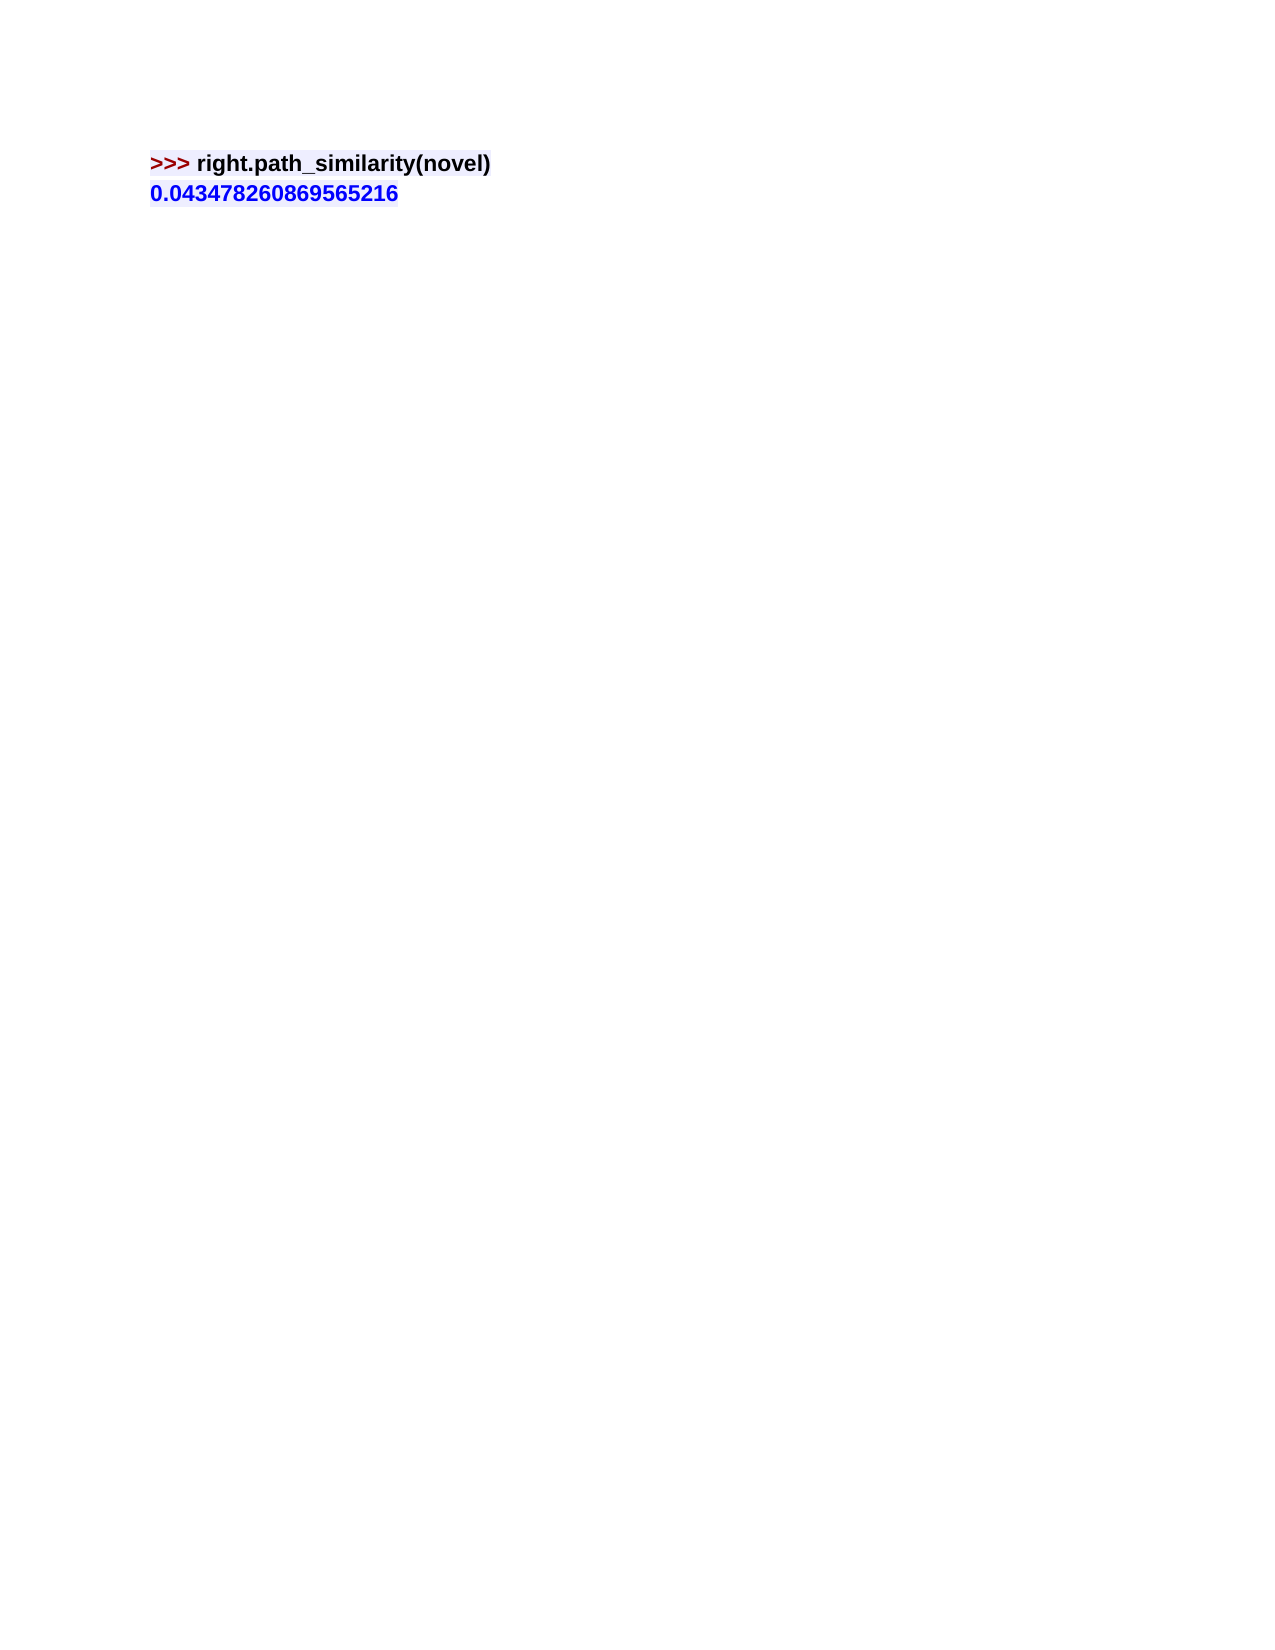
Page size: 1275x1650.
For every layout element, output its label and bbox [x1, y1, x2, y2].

text [150, 150, 1125, 207]
